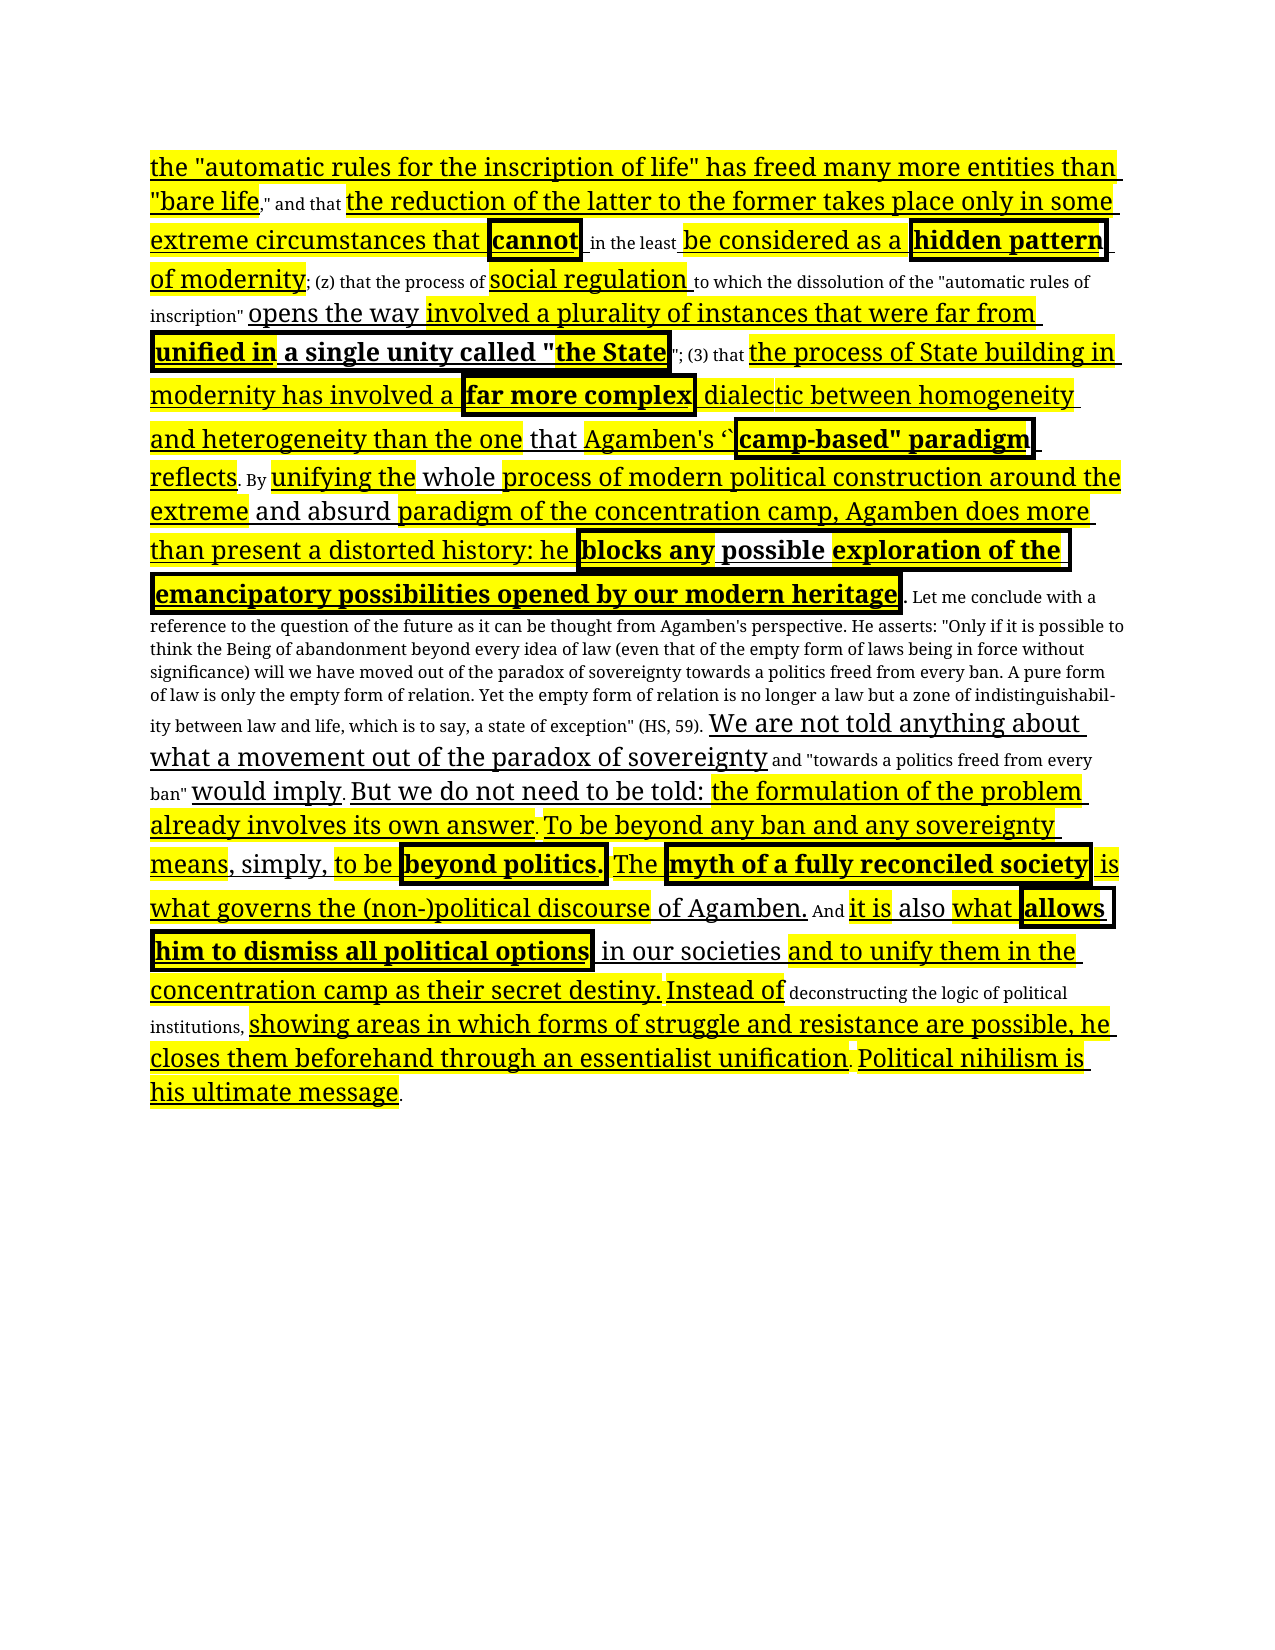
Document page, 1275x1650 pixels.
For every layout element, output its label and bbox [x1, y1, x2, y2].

text [150, 150, 1125, 1109]
